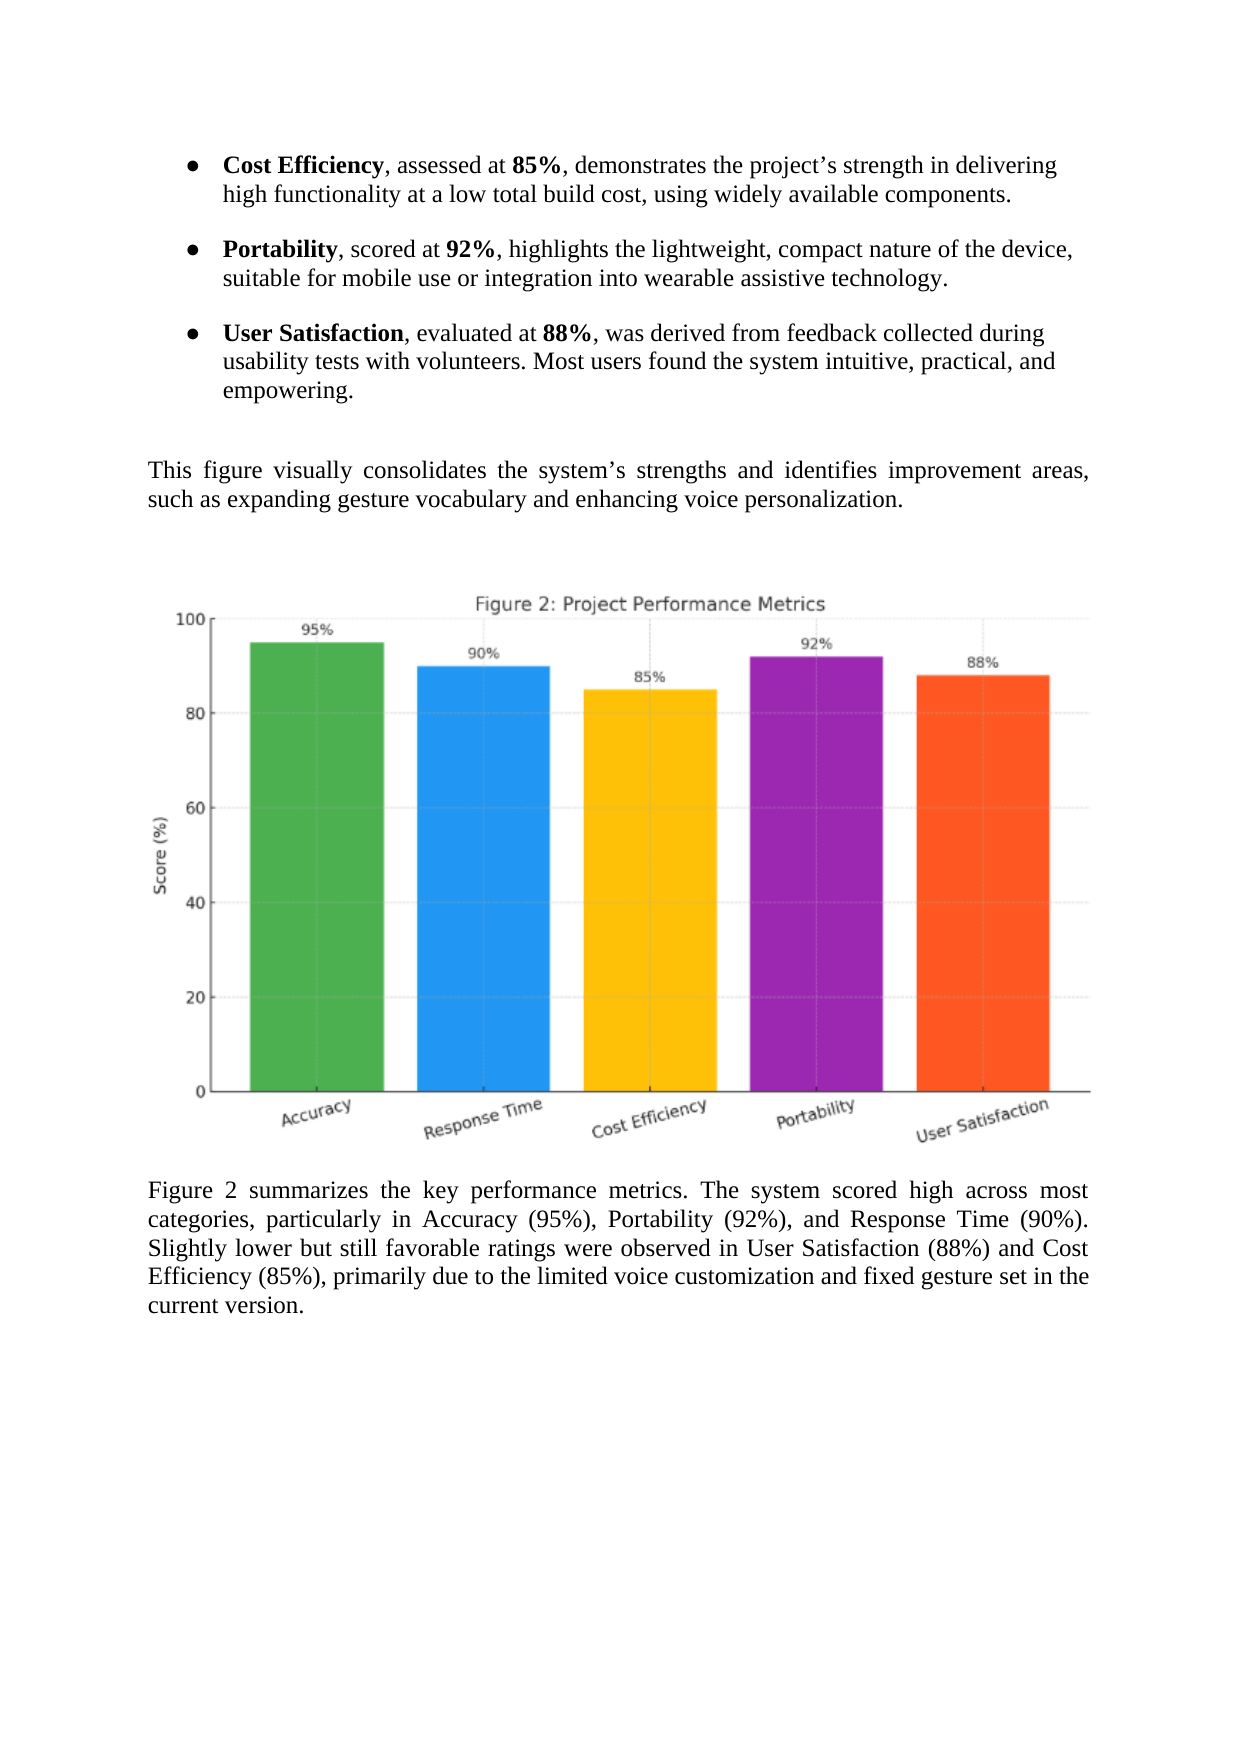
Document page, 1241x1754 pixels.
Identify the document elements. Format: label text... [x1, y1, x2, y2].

list Cost Efficiency, assessed at 85%, demonstrates the project’s strength in delivering high functionality at a low total build cost, using widely available components. [185, 150, 1090, 234]
text This figure visually consolidates the system’s strengths and identifies improvement areas, such as expanding gesture vocabulary and enhancing voice personalization. [148, 455, 1090, 513]
picture [147, 591, 1092, 1151]
list Portability, scored at 92%, highlights the lightweight, compact nature of the device, suitable for mobile use or integration into wearable assistive technology. [185, 234, 1090, 318]
list User Satisfaction, evaluated at 88%, was derived from feedback collected during usability tests with volunteers. Most users found the system intuitive, practical, and empowering. [185, 318, 1090, 430]
text Figure 2 summarizes the key performance metrics. The system scored high across most categories, particularly in Accuracy (95%), Portability (92%), and Response Time (90%). Slightly lower but still favorable ratings were observed in User Satisfaction (88%) and Cost Efficiency (85%), primarily due to the limited voice customization and fixed gesture set in the current version. [148, 1175, 1090, 1319]
